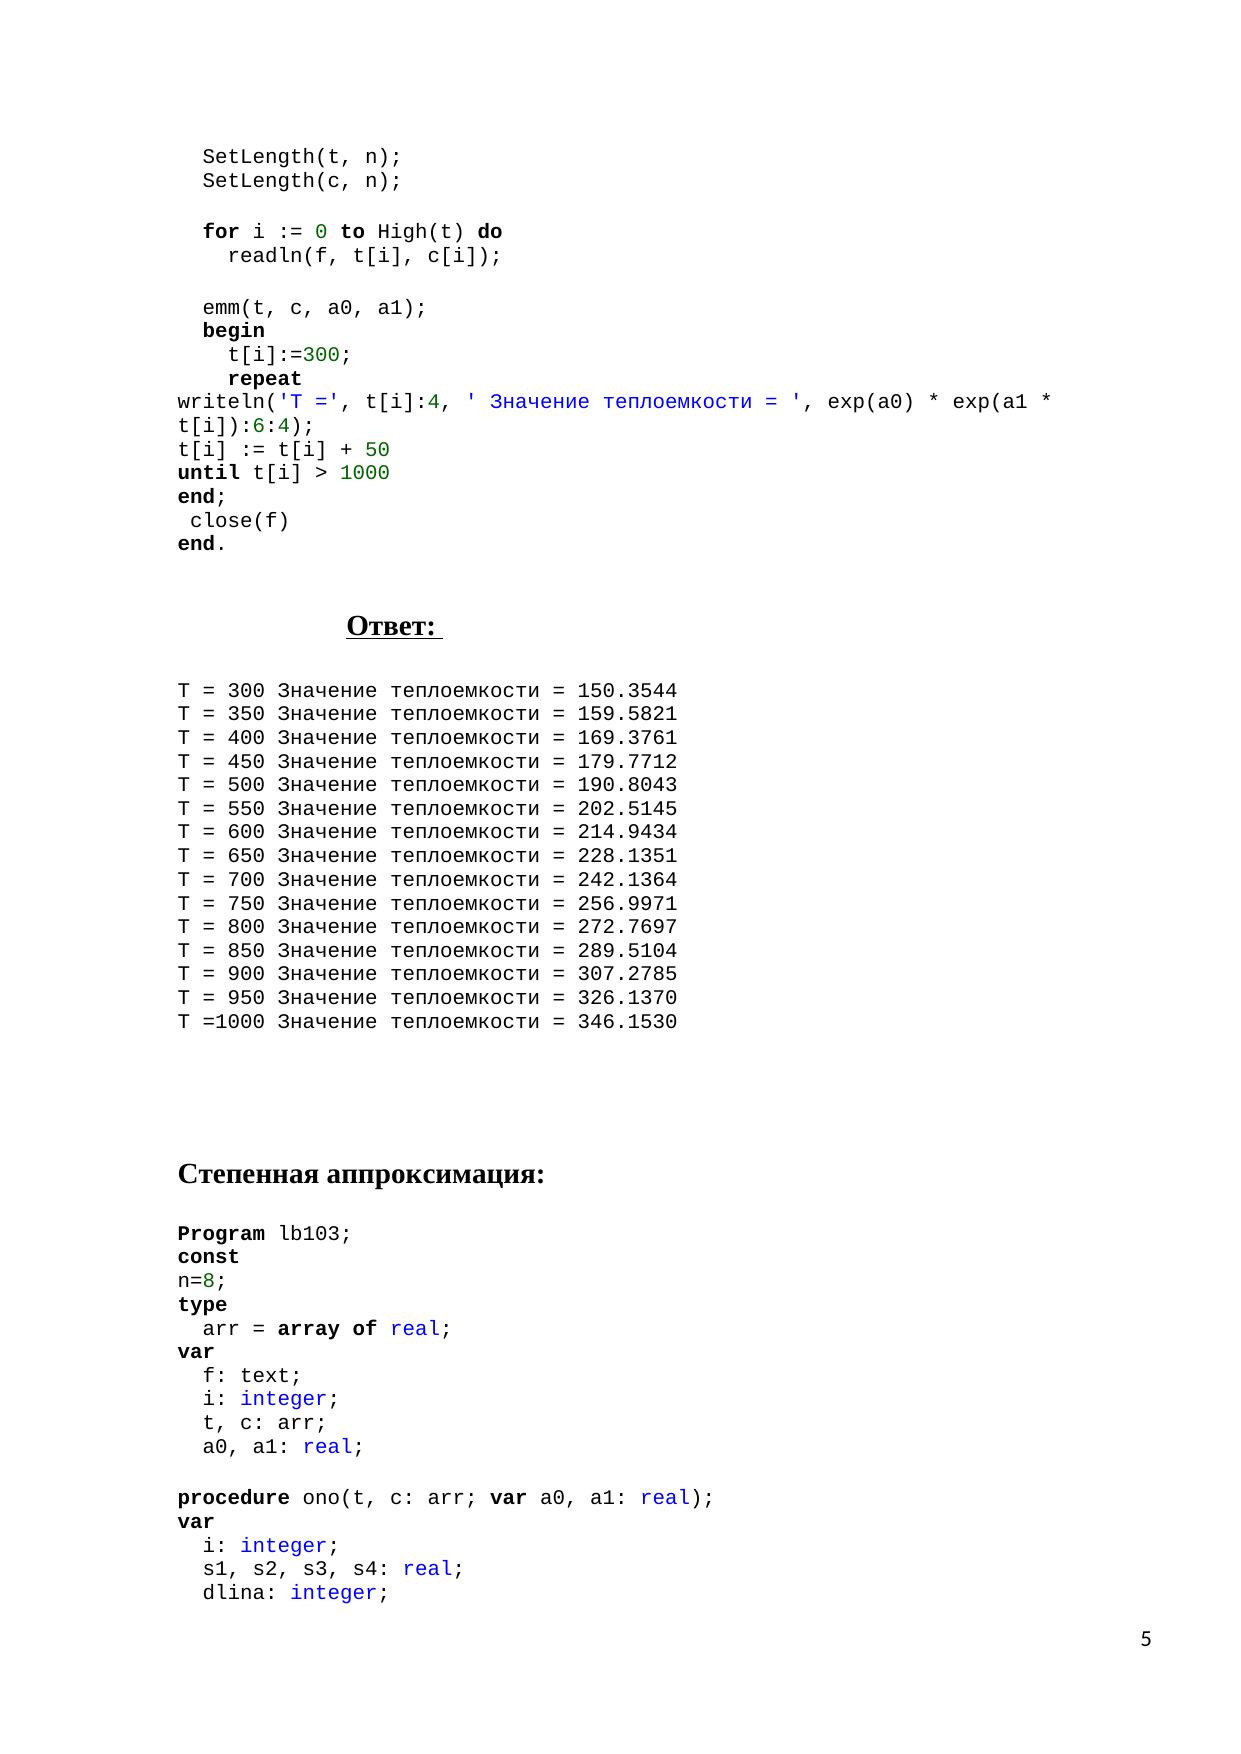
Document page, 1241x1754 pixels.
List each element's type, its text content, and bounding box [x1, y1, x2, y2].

text Степенная аппроксимация: [177, 1156, 1152, 1189]
text for i := 0 to High(t) do [177, 221, 1152, 245]
text end; [177, 486, 1152, 509]
text Т = 550 Значение теплоемкости = 202.5145 [177, 798, 1152, 822]
text const [177, 1247, 1152, 1270]
text until t[i] > 1000 [177, 462, 1152, 486]
text i: integer; [177, 1388, 1152, 1412]
text s1, s2, s3, s4: real; [177, 1558, 1152, 1582]
text Т =1000 Значение теплоемкости = 346.1530 [177, 1011, 1152, 1034]
text end. [177, 533, 1152, 557]
text arr = array of real; [177, 1317, 1152, 1341]
text type [177, 1294, 1152, 1317]
text Т = 500 Значение теплоемкости = 190.8043 [177, 774, 1152, 798]
text Program lb103; [177, 1223, 1152, 1247]
text Т = 800 Значение теплоемкости = 272.7697 [177, 916, 1152, 940]
text Т = 450 Значение теплоемкости = 179.7712 [177, 751, 1152, 774]
text var [177, 1511, 1152, 1535]
text Т = 900 Значение теплоемкости = 307.2785 [177, 963, 1152, 987]
text t[i] := t[i] + 50 [177, 439, 1152, 462]
list Ответ: [296, 608, 1152, 642]
text Т = 600 Значение теплоемкости = 214.9434 [177, 822, 1152, 845]
text Т = 950 Значение теплоемкости = 326.1370 [177, 987, 1152, 1011]
text Т = 650 Значение теплоемкости = 228.1351 [177, 845, 1152, 869]
text Т = 350 Значение теплоемкости = 159.5821 [177, 703, 1152, 727]
text Т = 750 Значение теплоемкости = 256.9971 [177, 892, 1152, 916]
text dlina: integer; [177, 1582, 1152, 1606]
text repeat [177, 368, 1152, 391]
text t, c: arr; [177, 1412, 1152, 1436]
text writeln('Т =', t[i]:4, ' Значение теплоемкости = ', exp(a0) * exp(a1 * t[i]):6:4); [177, 391, 1152, 439]
text t[i]:=300; [177, 344, 1152, 368]
text Т = 300 Значение теплоемкости = 150.3544 [177, 680, 1152, 703]
text Т = 700 Значение теплоемкости = 242.1364 [177, 869, 1152, 892]
text readln(f, t[i], c[i]); [177, 245, 1152, 269]
text var [177, 1341, 1152, 1365]
text close(f) [177, 509, 1152, 533]
text f: text; [177, 1365, 1152, 1388]
text Т = 400 Значение теплоемкости = 169.3761 [177, 727, 1152, 751]
text emm(t, c, a0, a1); [177, 297, 1152, 320]
text Т = 850 Значение теплоемкости = 289.5104 [177, 940, 1152, 963]
text i: integer; [177, 1535, 1152, 1558]
text SetLength(c, n); [177, 170, 1152, 193]
text procedure ono(t, c: arr; var a0, a1: real); [177, 1487, 1152, 1511]
text a0, a1: real; [177, 1436, 1152, 1459]
text begin [177, 320, 1152, 344]
text SetLength(t, n); [177, 146, 1152, 170]
text n=8; [177, 1270, 1152, 1294]
